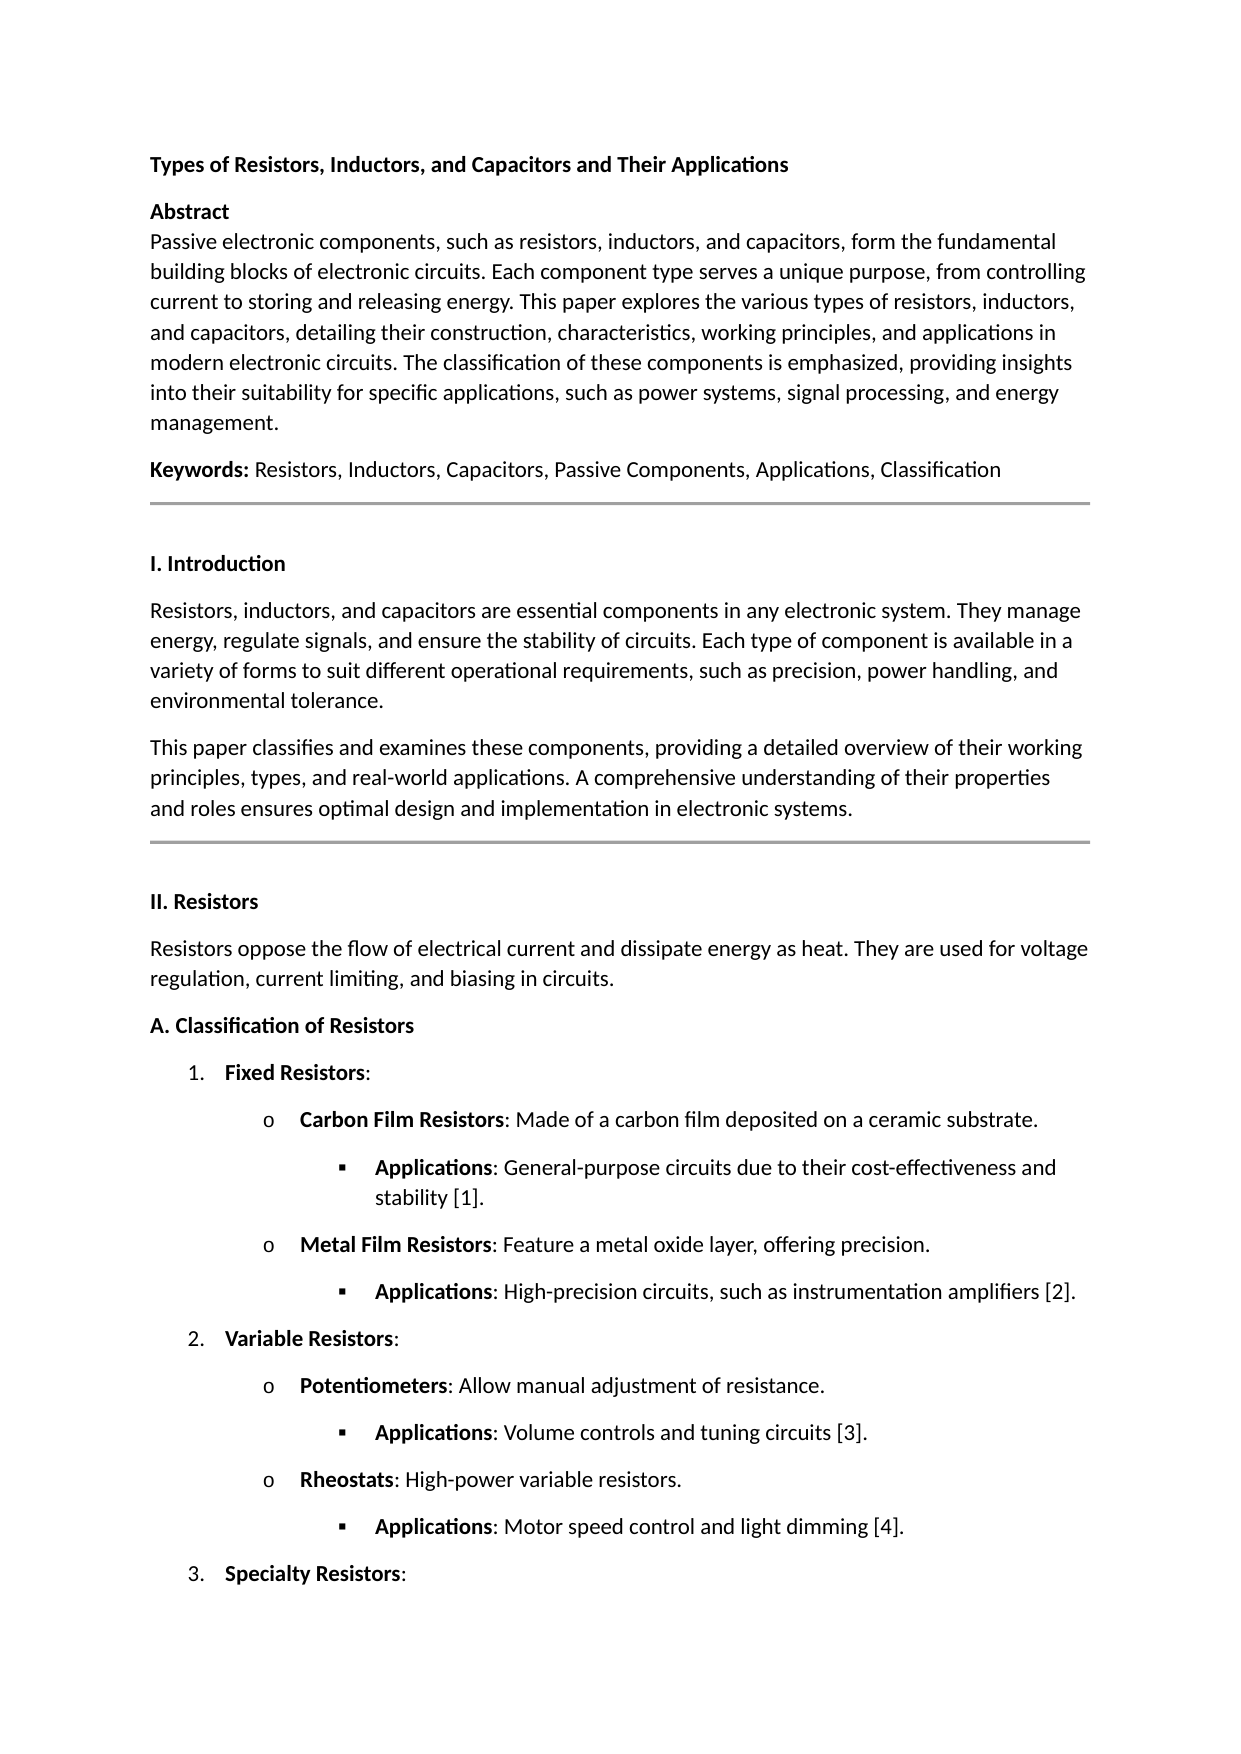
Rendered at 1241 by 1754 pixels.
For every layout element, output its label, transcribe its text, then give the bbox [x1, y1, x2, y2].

list Applications: Motor speed control and light dimming [4]. [337, 1512, 1090, 1541]
text Resistors oppose the flow of electrical current and dissipate energy as heat. They are used for voltage regulation, current limiting, and biasing in circuits. [150, 934, 1090, 993]
list Applications: Volume controls and tuning circuits [3]. [337, 1418, 1090, 1446]
list Applications: General-purpose circuits due to their cost-effectiveness and stability [1]. [337, 1153, 1090, 1211]
text Types of Resistors, Inductors, and Capacitors and Their Applications [150, 150, 1090, 178]
text Keywords: Resistors, Inductors, Capacitors, Passive Components, Applications, Classification [150, 455, 1090, 483]
text II. Resistors [150, 887, 1090, 916]
text This paper classifies and examines these components, providing a detailed overview of their working principles, types, and real-world applications. A comprehensive understanding of their properties and roles ensures optimal design and implementation in electronic systems. [150, 733, 1090, 822]
text Resistors, inductors, and capacitors are essential components in any electronic system. They manage energy, regulate signals, and ensure the stability of circuits. Each type of component is available in a variety of forms to suit different operational requirements, such as precision, power handling, and environmental tolerance. [150, 596, 1090, 714]
list Variable Resistors: [187, 1324, 1090, 1352]
list Potentiometers: Allow manual adjustment of resistance. [262, 1371, 1090, 1399]
text I. Introduction [150, 549, 1090, 577]
list Carbon Film Resistors: Made of a carbon film deposited on a ceramic substrate. [262, 1105, 1090, 1134]
list Rheostats: High-power variable resistors. [262, 1465, 1090, 1494]
text Abstract Passive electronic components, such as resistors, inductors, and capacitors, form the fundamental building blocks of electronic circuits. Each component type serves a unique purpose, from controlling current to storing and releasing energy. This paper explores the various types of resistors, inductors, and capacitors, detailing their construction, characteristics, working principles, and applications in modern electronic circuits. The classification of these components is emphasized, providing insights into their suitability for specific applications, such as power systems, signal processing, and energy management. [150, 197, 1090, 436]
list Metal Film Resistors: Feature a metal oxide layer, offering precision. [262, 1230, 1090, 1258]
list Specialty Resistors: [187, 1559, 1090, 1587]
text A. Classification of Resistors [150, 1011, 1090, 1039]
list Fixed Resistors: [187, 1058, 1090, 1086]
list Applications: High-precision circuits, such as instrumentation amplifiers [2]. [337, 1277, 1090, 1305]
